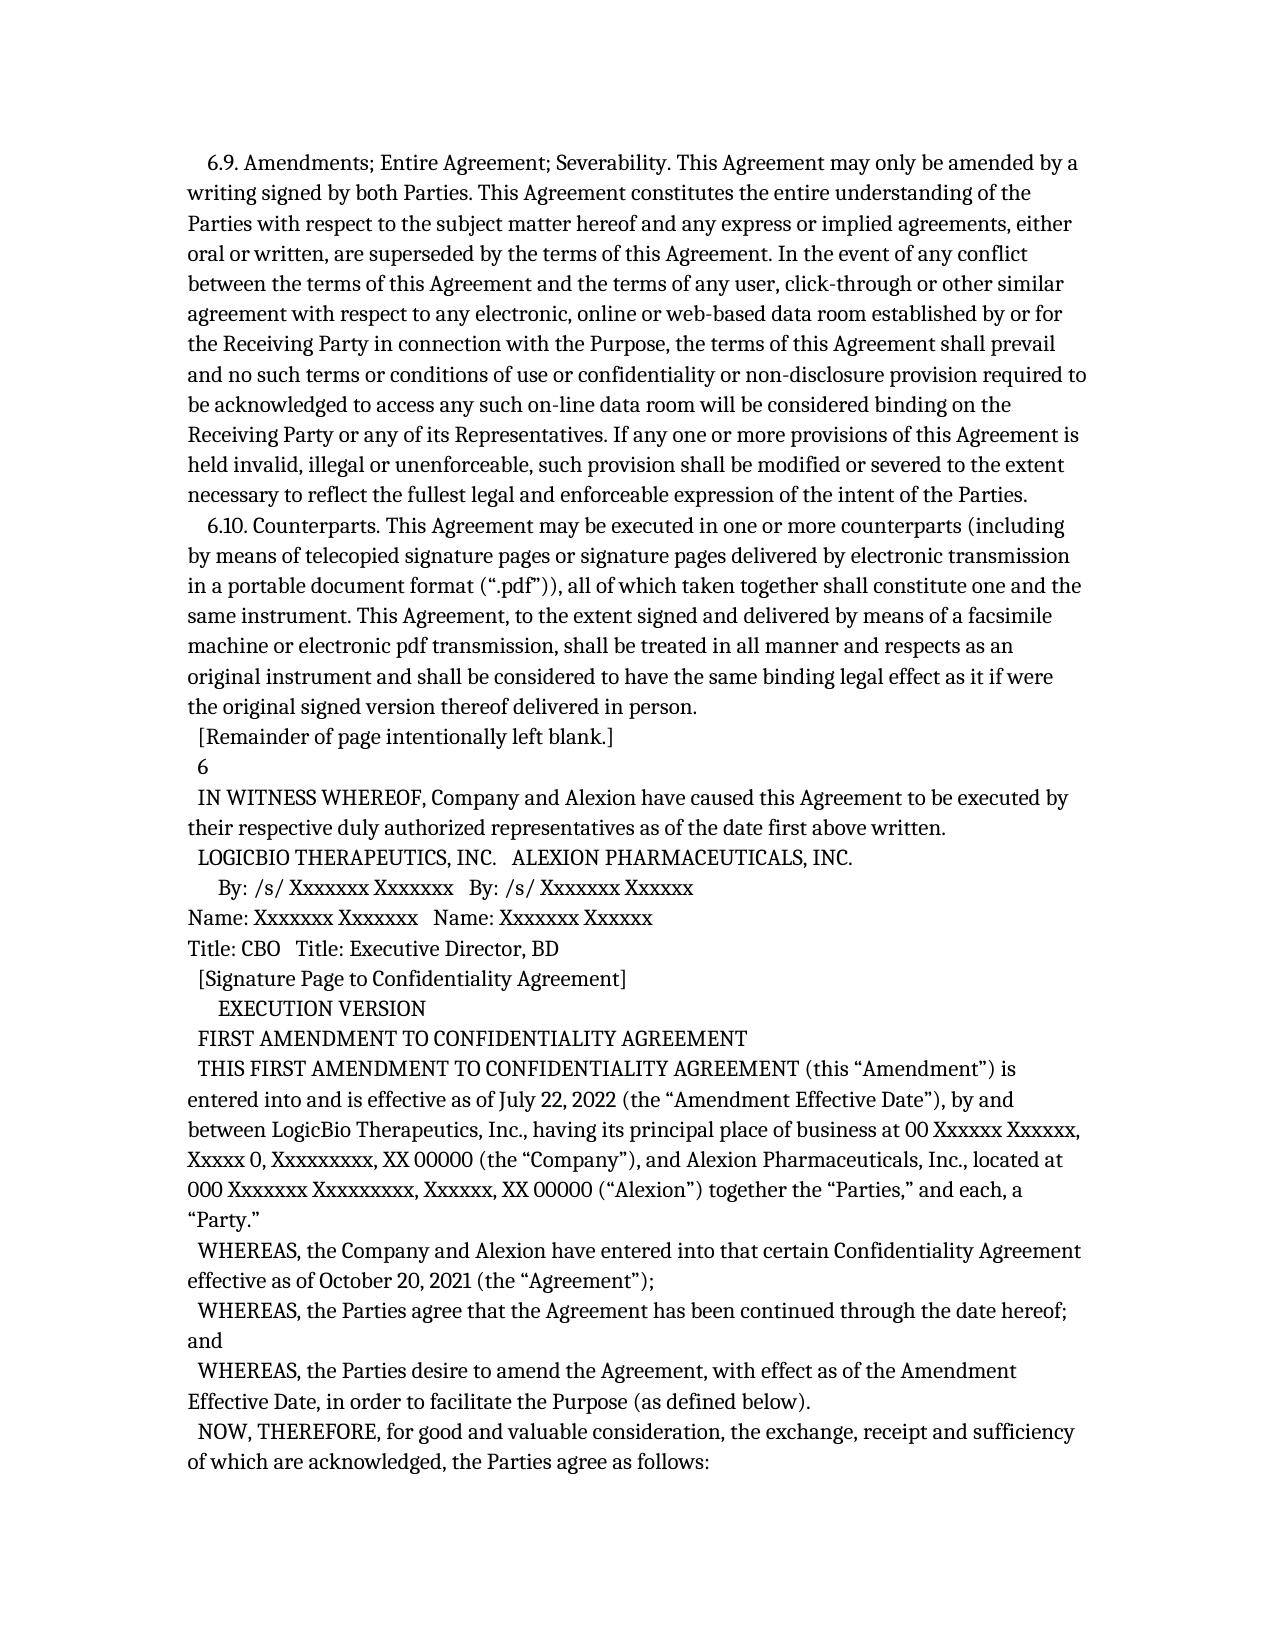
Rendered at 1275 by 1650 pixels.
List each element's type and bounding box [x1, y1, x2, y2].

text [187, 150, 1087, 1475]
